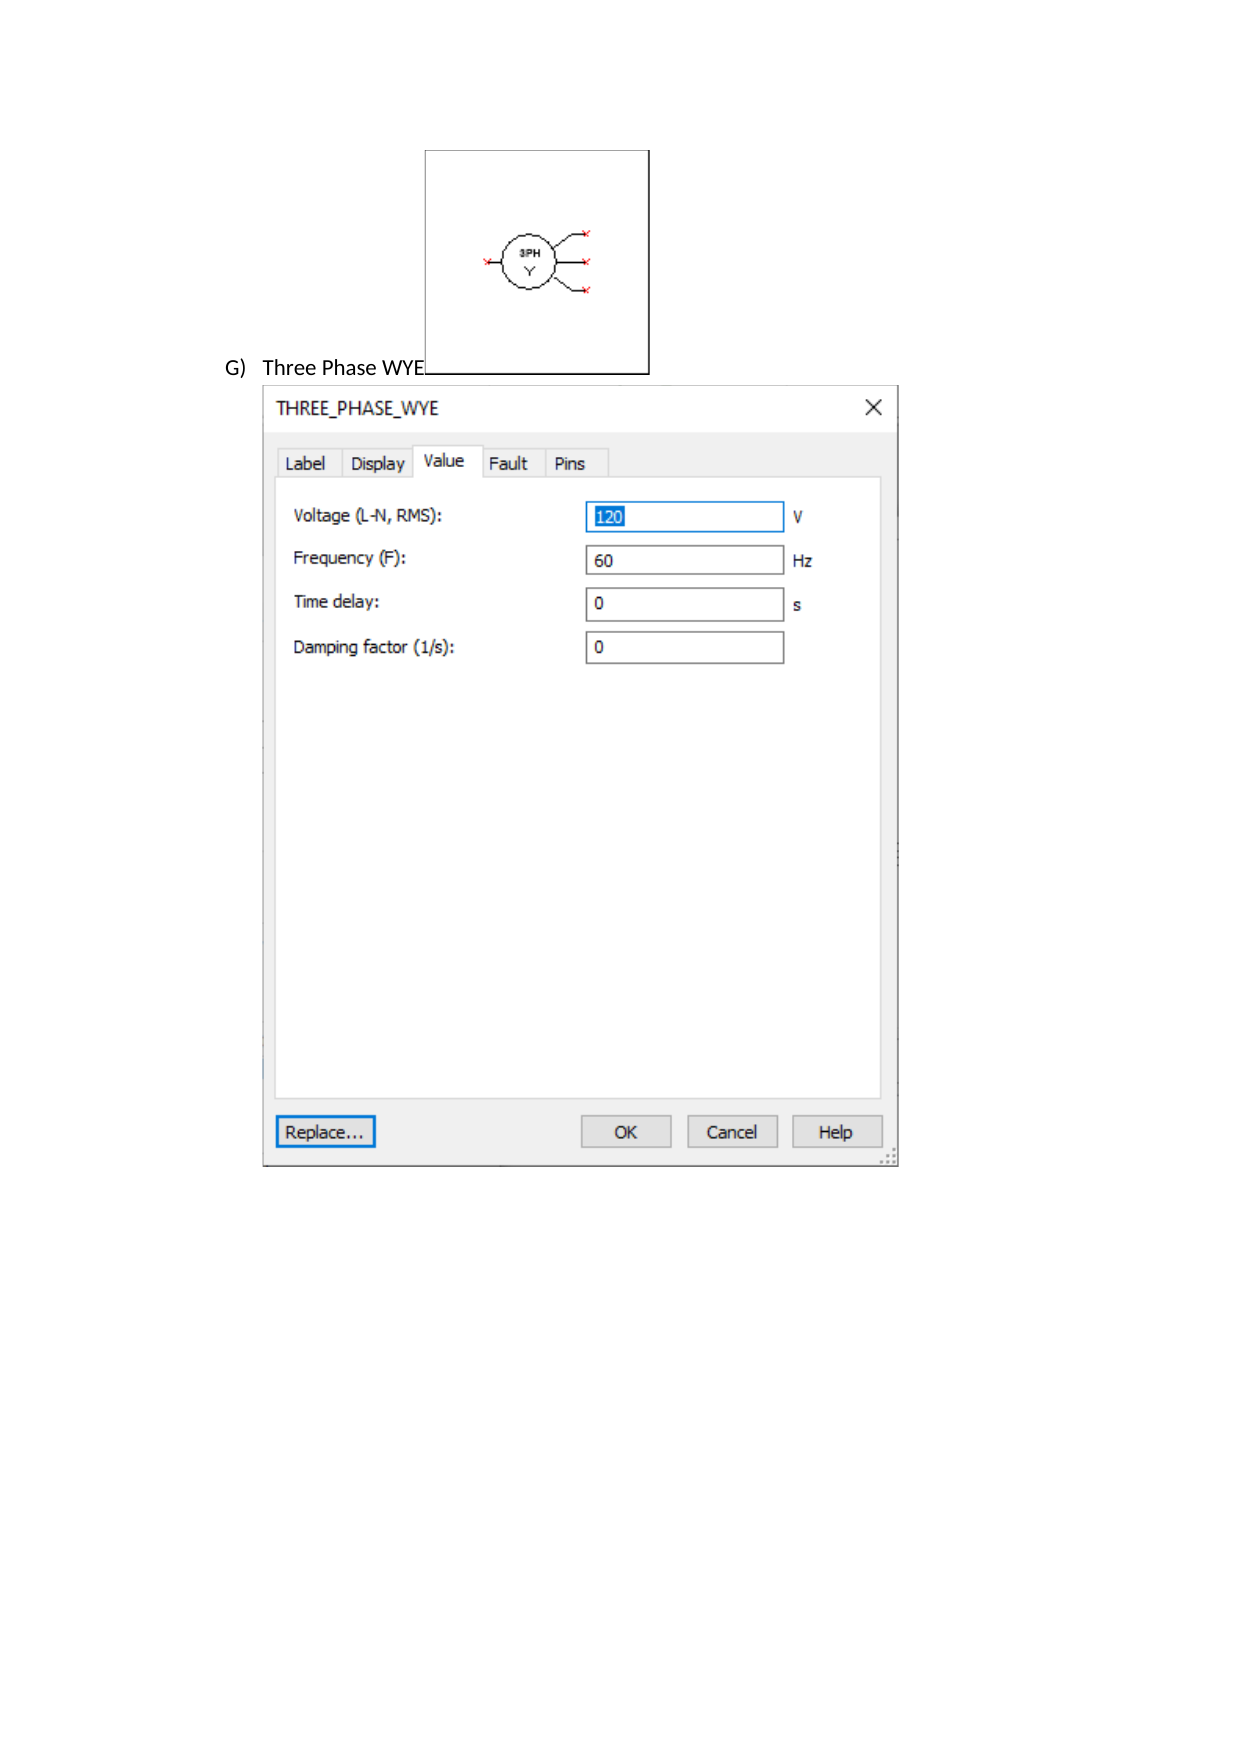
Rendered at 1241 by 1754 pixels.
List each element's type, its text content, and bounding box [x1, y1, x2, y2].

picture [262, 385, 899, 1167]
picture [424, 150, 650, 375]
